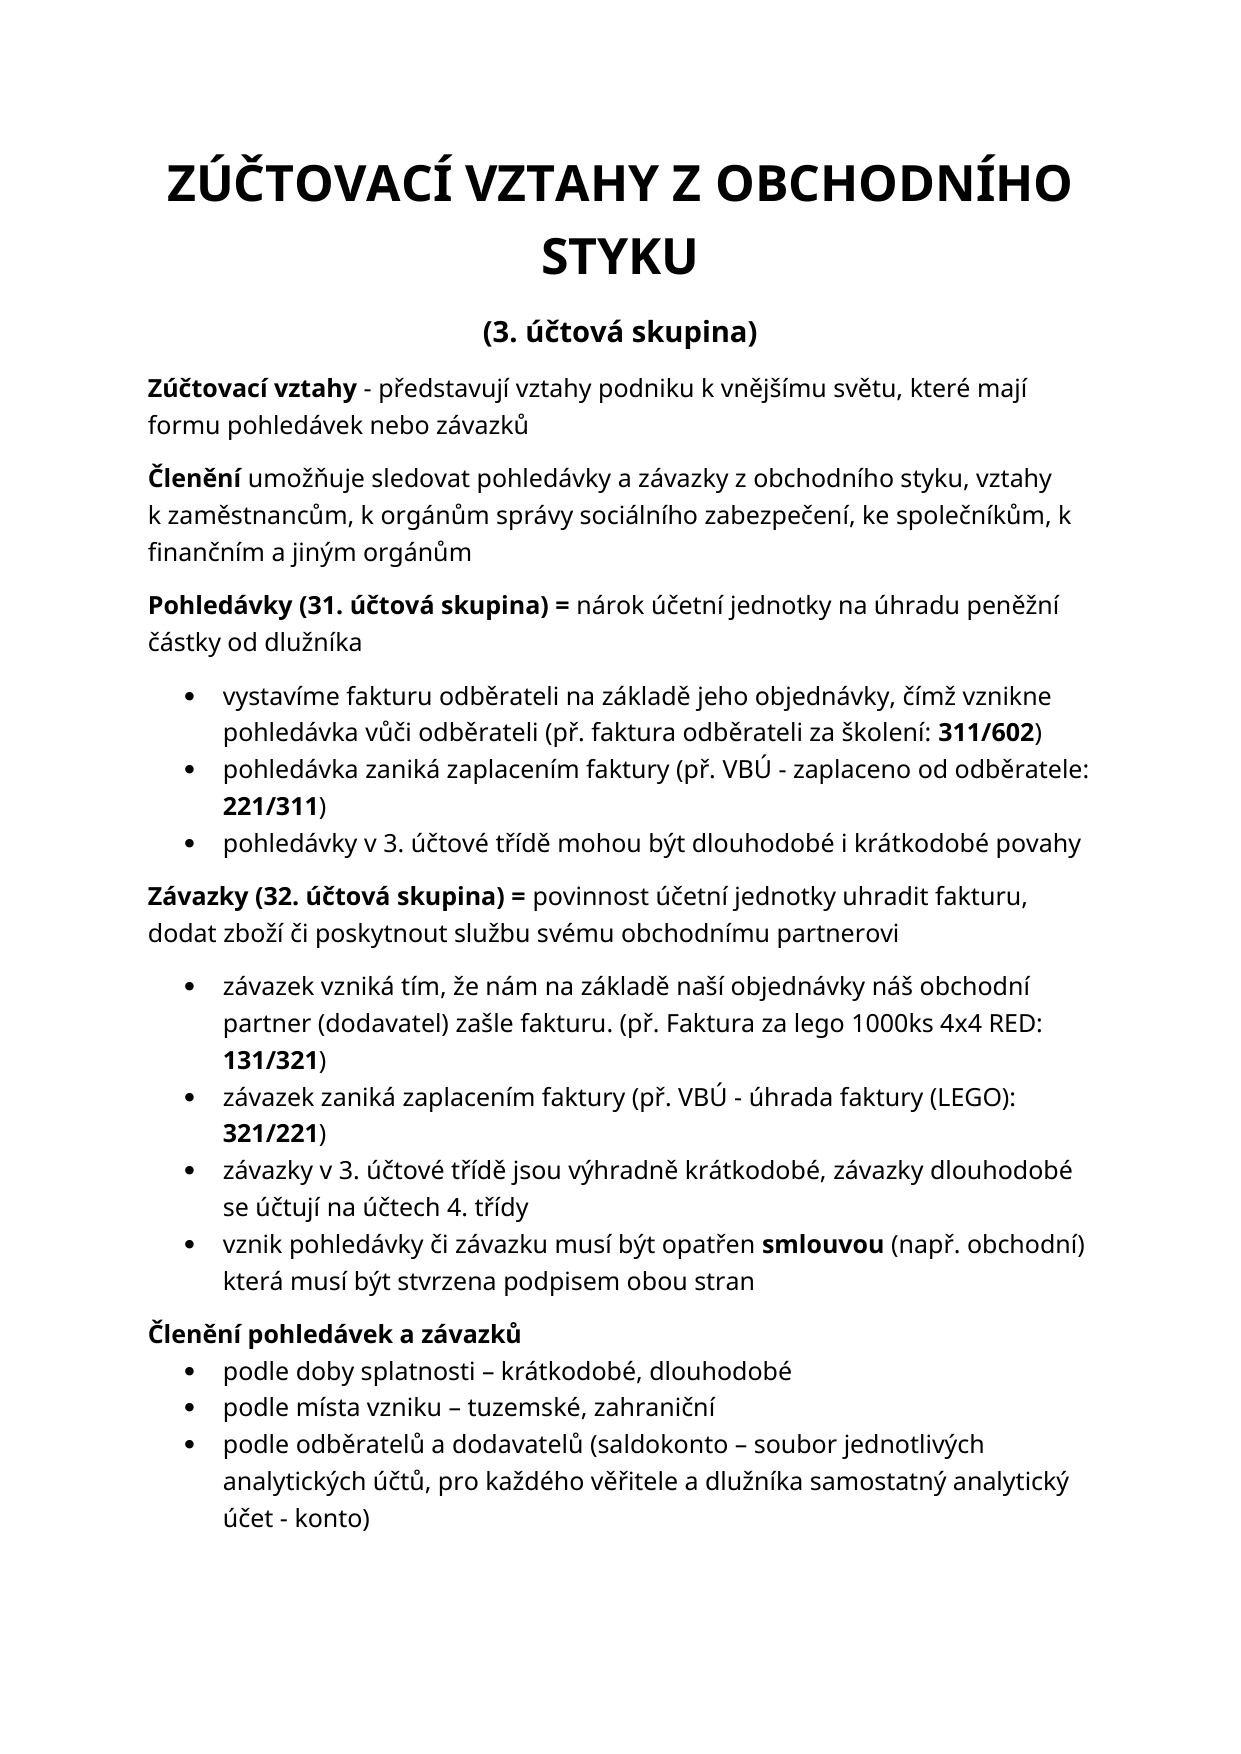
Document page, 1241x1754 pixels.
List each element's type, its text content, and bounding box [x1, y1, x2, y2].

list pohledávky v 3. účtové třídě mohou být dlouhodobé i krátkodobé povahy [185, 825, 1093, 859]
list závazek zaniká zaplacením faktury (př. VBÚ - úhrada faktury (LEGO): 321/221) [185, 1079, 1093, 1150]
text (3. účtová skupina) [148, 311, 1093, 351]
list vznik pohledávky či závazku musí být opatřen smlouvou (např. obchodní) která musí být stvrzena podpisem obou stran [185, 1226, 1093, 1297]
text Zúčtovací vztahy z obchodního styku [148, 148, 1093, 289]
text Členění umožňuje sledovat pohledávky a závazky z obchodního styku, vztahy k zaměstnancům, k orgánům správy sociálního zabezpečení, ke společníkům, k finančním a jiným orgánům [148, 461, 1093, 569]
list pohledávka zaniká zaplacením faktury (př. VBÚ - zaplaceno od odběratele: 221/311) [185, 752, 1093, 823]
list podle doby splatnosti – krátkodobé, dlouhodobé [185, 1353, 1093, 1387]
text Závazky (32. účtová skupina) = povinnost účetní jednotky uhradit fakturu, dodat zboží či poskytnout službu svému obchodnímu partnerovi [148, 879, 1093, 949]
list závazky v 3. účtové třídě jsou výhradně krátkodobé, závazky dlouhodobé se účtují na účtech 4. třídy [185, 1153, 1093, 1224]
list podle místa vzniku – tuzemské, zahraniční [185, 1390, 1093, 1424]
text Zúčtovací vztahy - představují vztahy podniku k vnějšímu světu, které mají formu pohledávek nebo závazků [148, 371, 1093, 442]
list podle odběratelů a dodavatelů (saldokonto – soubor jednotlivých analytických účtů, pro každého věřitele a dlužníka samostatný analytický účet - konto) [185, 1427, 1093, 1534]
text Členění pohledávek a závazků [148, 1317, 1093, 1351]
text Pohledávky (31. účtová skupina) = nárok účetní jednotky na úhradu peněžní částky od dlužníka [148, 588, 1093, 659]
list vystavíme fakturu odběrateli na základě jeho objednávky, čímž vznikne pohledávka vůči odběrateli (př. faktura odběrateli za školení: 311/602) [185, 678, 1093, 749]
list závazek vzniká tím, že nám na základě naší objednávky náš obchodní partner (dodavatel) zašle fakturu. (př. Faktura za lego 1000ks 4x4 RED: 131/321) [185, 969, 1093, 1077]
